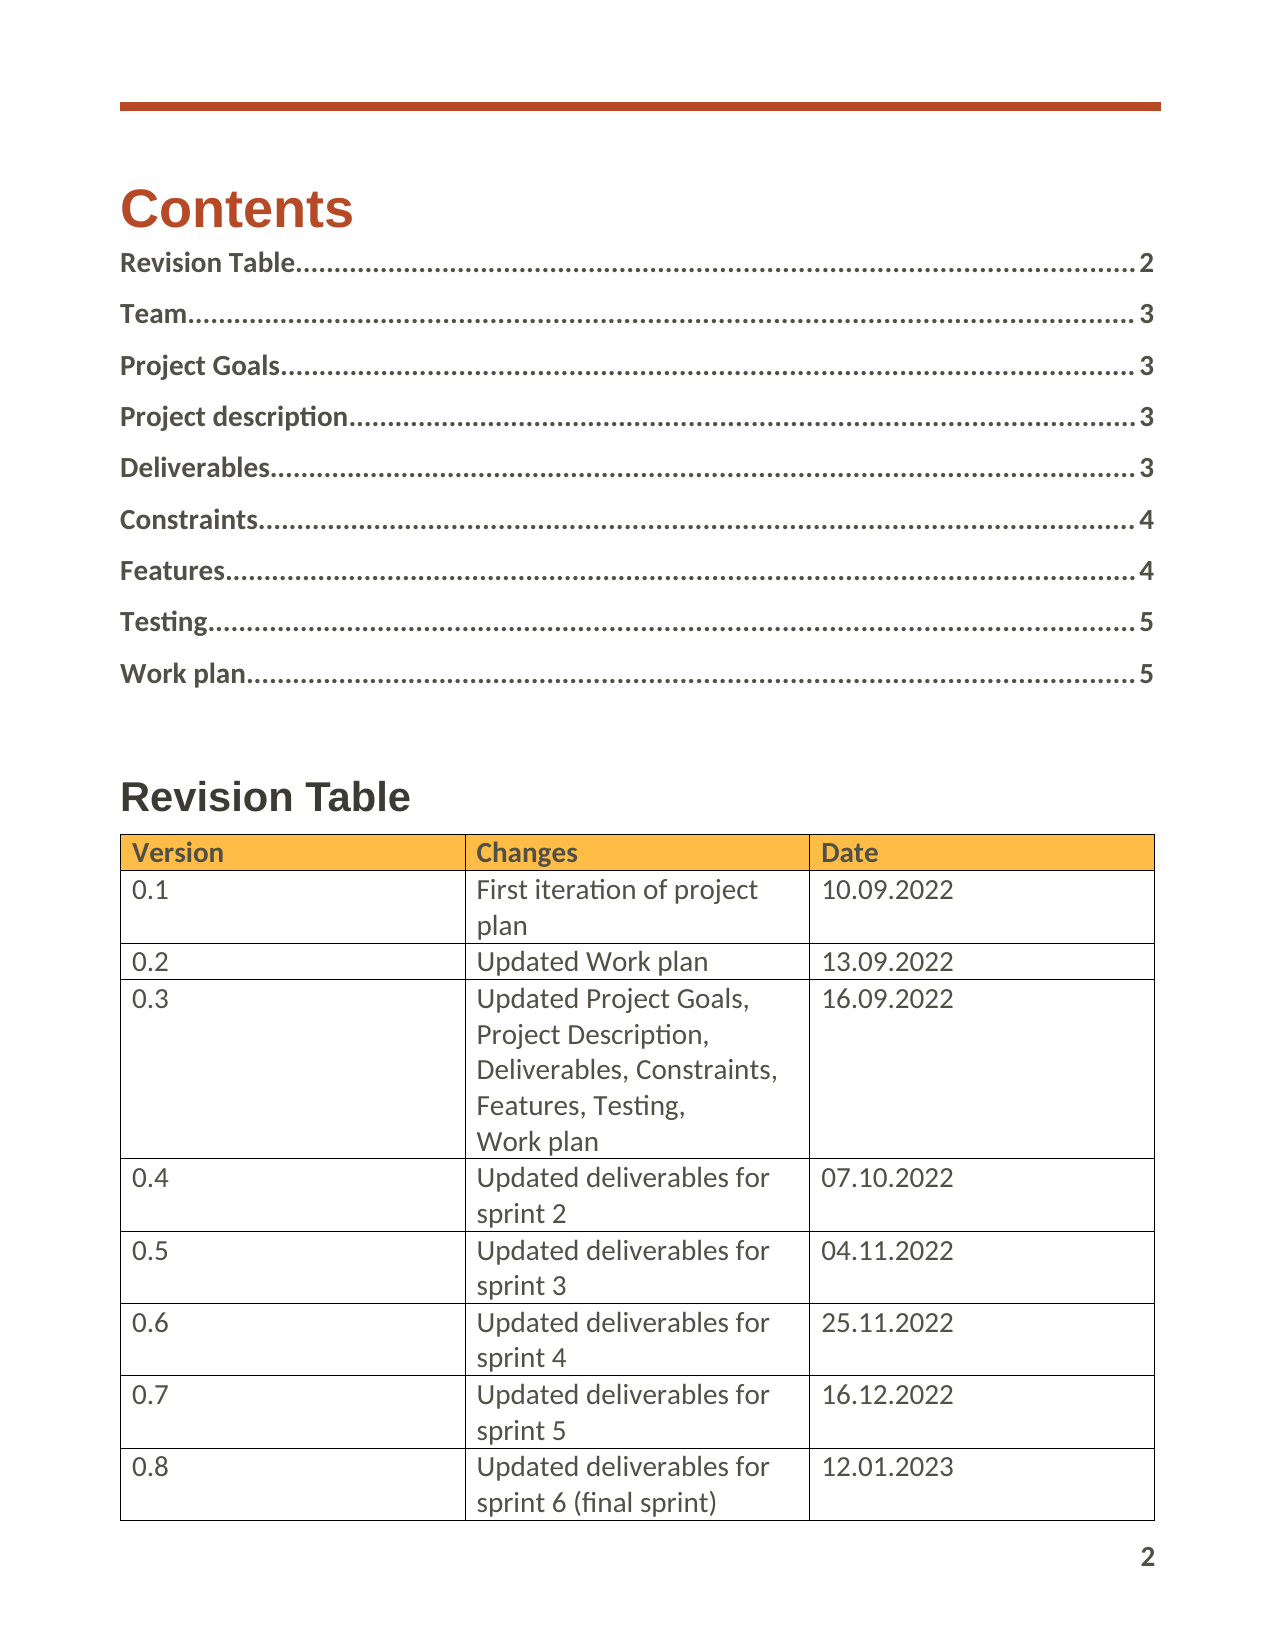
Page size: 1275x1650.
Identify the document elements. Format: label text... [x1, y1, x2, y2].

table_cell 16.12.2022 [810, 1376, 1154, 1447]
table_cell 0.1 [121, 871, 465, 942]
table_cell 04.11.2022 [810, 1232, 1154, 1303]
table_cell 10.09.2022 [810, 871, 1154, 942]
subtitle Revision Table [120, 772, 1155, 820]
table_header Version [121, 835, 465, 870]
table_header Date [810, 835, 1154, 870]
table_cell Updated Project Goals, Project Description, Deliverables, Constraints, Features, Testing, Work plan [466, 980, 809, 1158]
table_cell 0.5 [121, 1232, 465, 1303]
table_cell 12.01.2023 [810, 1449, 1154, 1520]
table_cell 0.2 [121, 944, 465, 979]
table_cell 0.4 [121, 1159, 465, 1231]
table_cell 0.7 [121, 1376, 465, 1447]
table_cell Updated deliverables for sprint 2 [466, 1159, 809, 1231]
table_cell Updated deliverables for sprint 6 (final sprint) [466, 1449, 809, 1520]
table_cell Updated deliverables for sprint 3 [466, 1232, 809, 1303]
table_cell 0.6 [121, 1304, 465, 1375]
table_cell 13.09.2022 [810, 944, 1154, 979]
table_cell 07.10.2022 [810, 1159, 1154, 1231]
table_cell 0.3 [121, 980, 465, 1158]
table_cell 16.09.2022 [810, 980, 1154, 1158]
table_cell Updated deliverables for sprint 5 [466, 1376, 809, 1447]
table_cell Updated deliverables for sprint 4 [466, 1304, 809, 1375]
table_cell Updated Work plan [466, 944, 809, 979]
table_cell 25.11.2022 [810, 1304, 1154, 1375]
table_header Changes [466, 835, 809, 870]
table_cell First iteration of project plan [466, 871, 809, 942]
table_cell 0.8 [121, 1449, 465, 1520]
